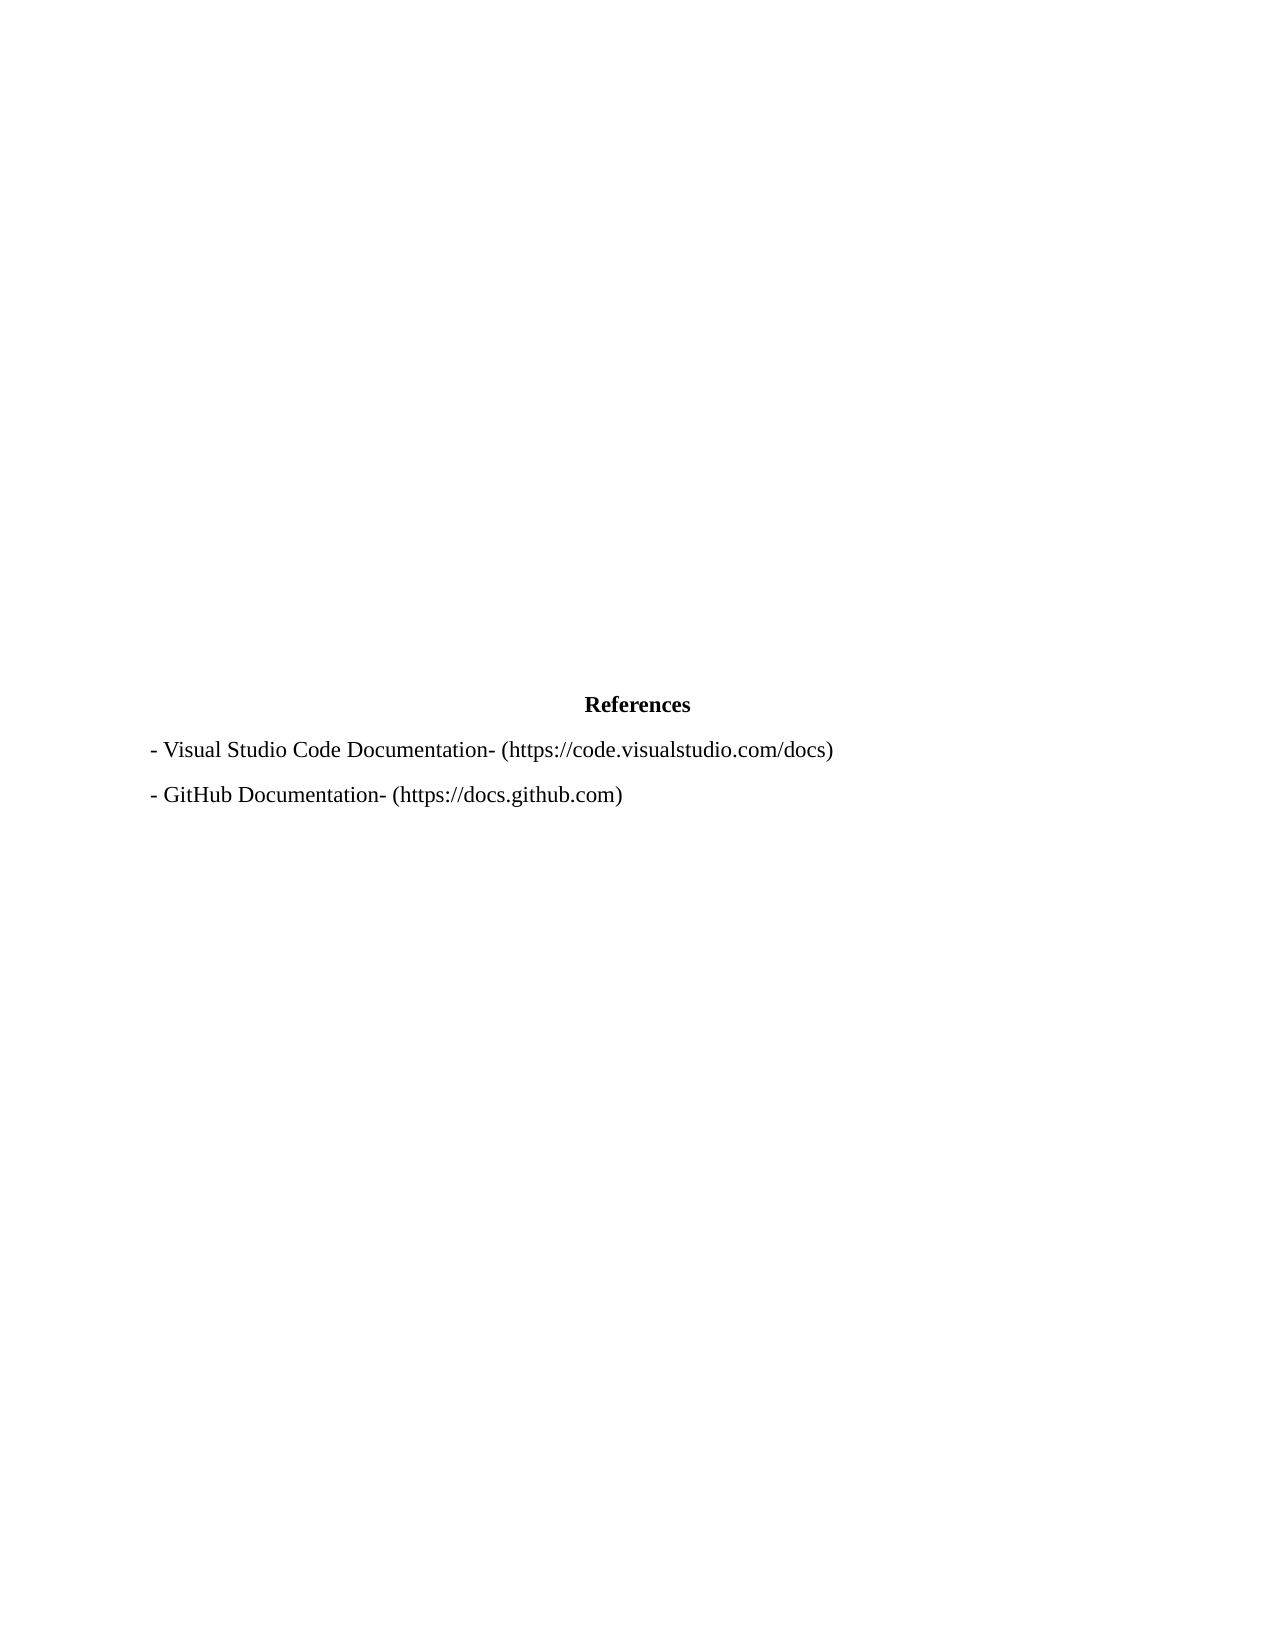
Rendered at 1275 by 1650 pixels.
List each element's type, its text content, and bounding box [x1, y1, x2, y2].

text - GitHub Documentation- (https://docs.github.com) [150, 781, 1125, 808]
text References [150, 691, 1125, 718]
text - Visual Studio Code Documentation- (https://code.visualstudio.com/docs) [150, 736, 1125, 763]
